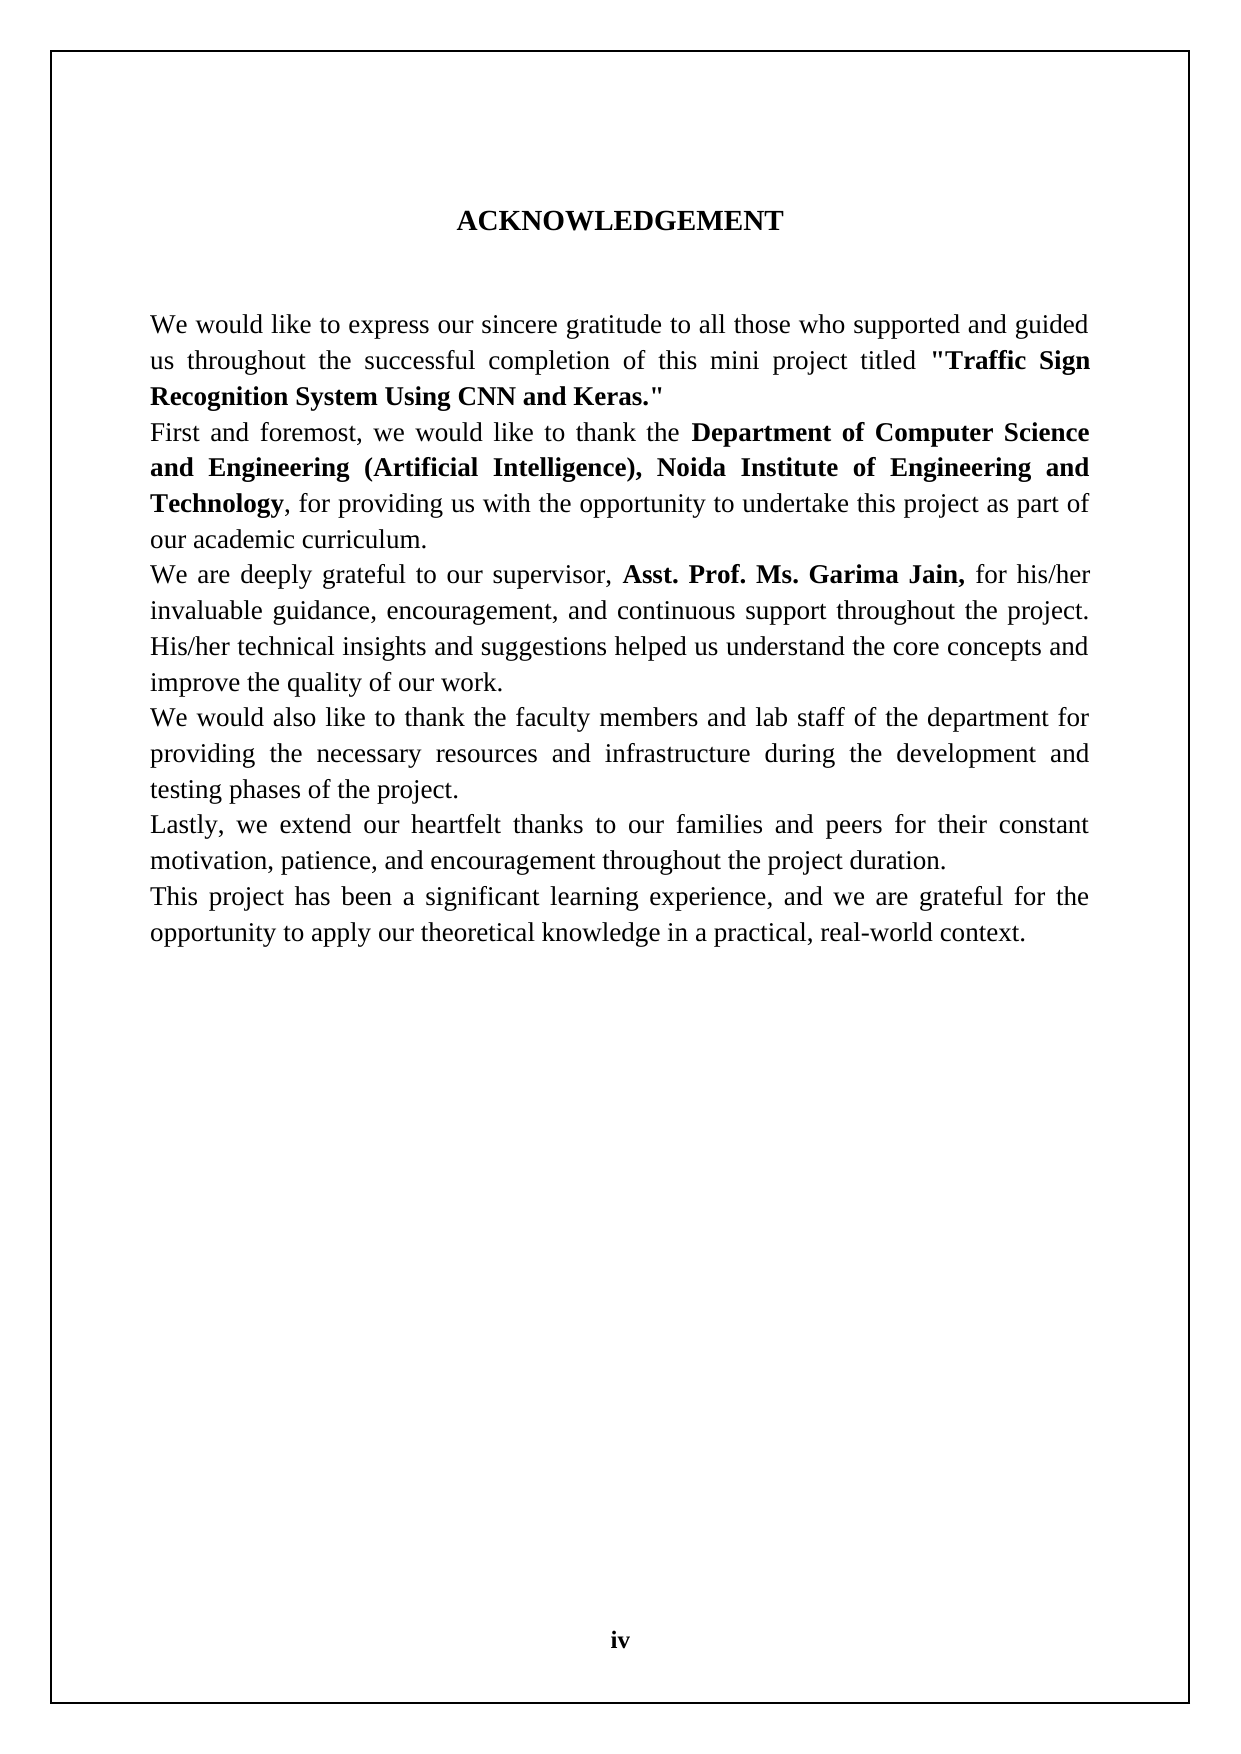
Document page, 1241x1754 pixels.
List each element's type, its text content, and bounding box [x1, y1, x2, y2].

text We are deeply grateful to our supervisor, Asst. Prof. Ms. Garima Jain, for his/her invaluable guidance, encouragement, and continuous support throughout the project. His/her technical insights and suggestions helped us understand the core concepts and improve the quality of our work. [150, 558, 1090, 697]
text This project has been a significant learning experience, and we are grateful for the opportunity to apply our theoretical knowledge in a practical, real-world context. [150, 880, 1090, 947]
text Lastly, we extend our heartfelt thanks to our families and peers for their constant motivation, patience, and encouragement throughout the project duration. [150, 809, 1090, 876]
text We would also like to thank the faculty members and lab staff of the department for providing the necessary resources and infrastructure during the development and testing phases of the project. [150, 701, 1090, 804]
text First and foremost, we would like to thank the Department of Computer Science and Engineering (Artificial Intelligence), Noida Institute of Engineering and Technology, for providing us with the opportunity to undertake this project as part of our academic curriculum. [150, 416, 1090, 554]
text ACKNOWLEDGEMENT [150, 203, 1090, 236]
text We would like to express our sincere gratitude to all those who supported and guided us throughout the successful completion of this mini project titled "Traffic Sign Recognition System Using CNN and Keras." [150, 308, 1090, 411]
